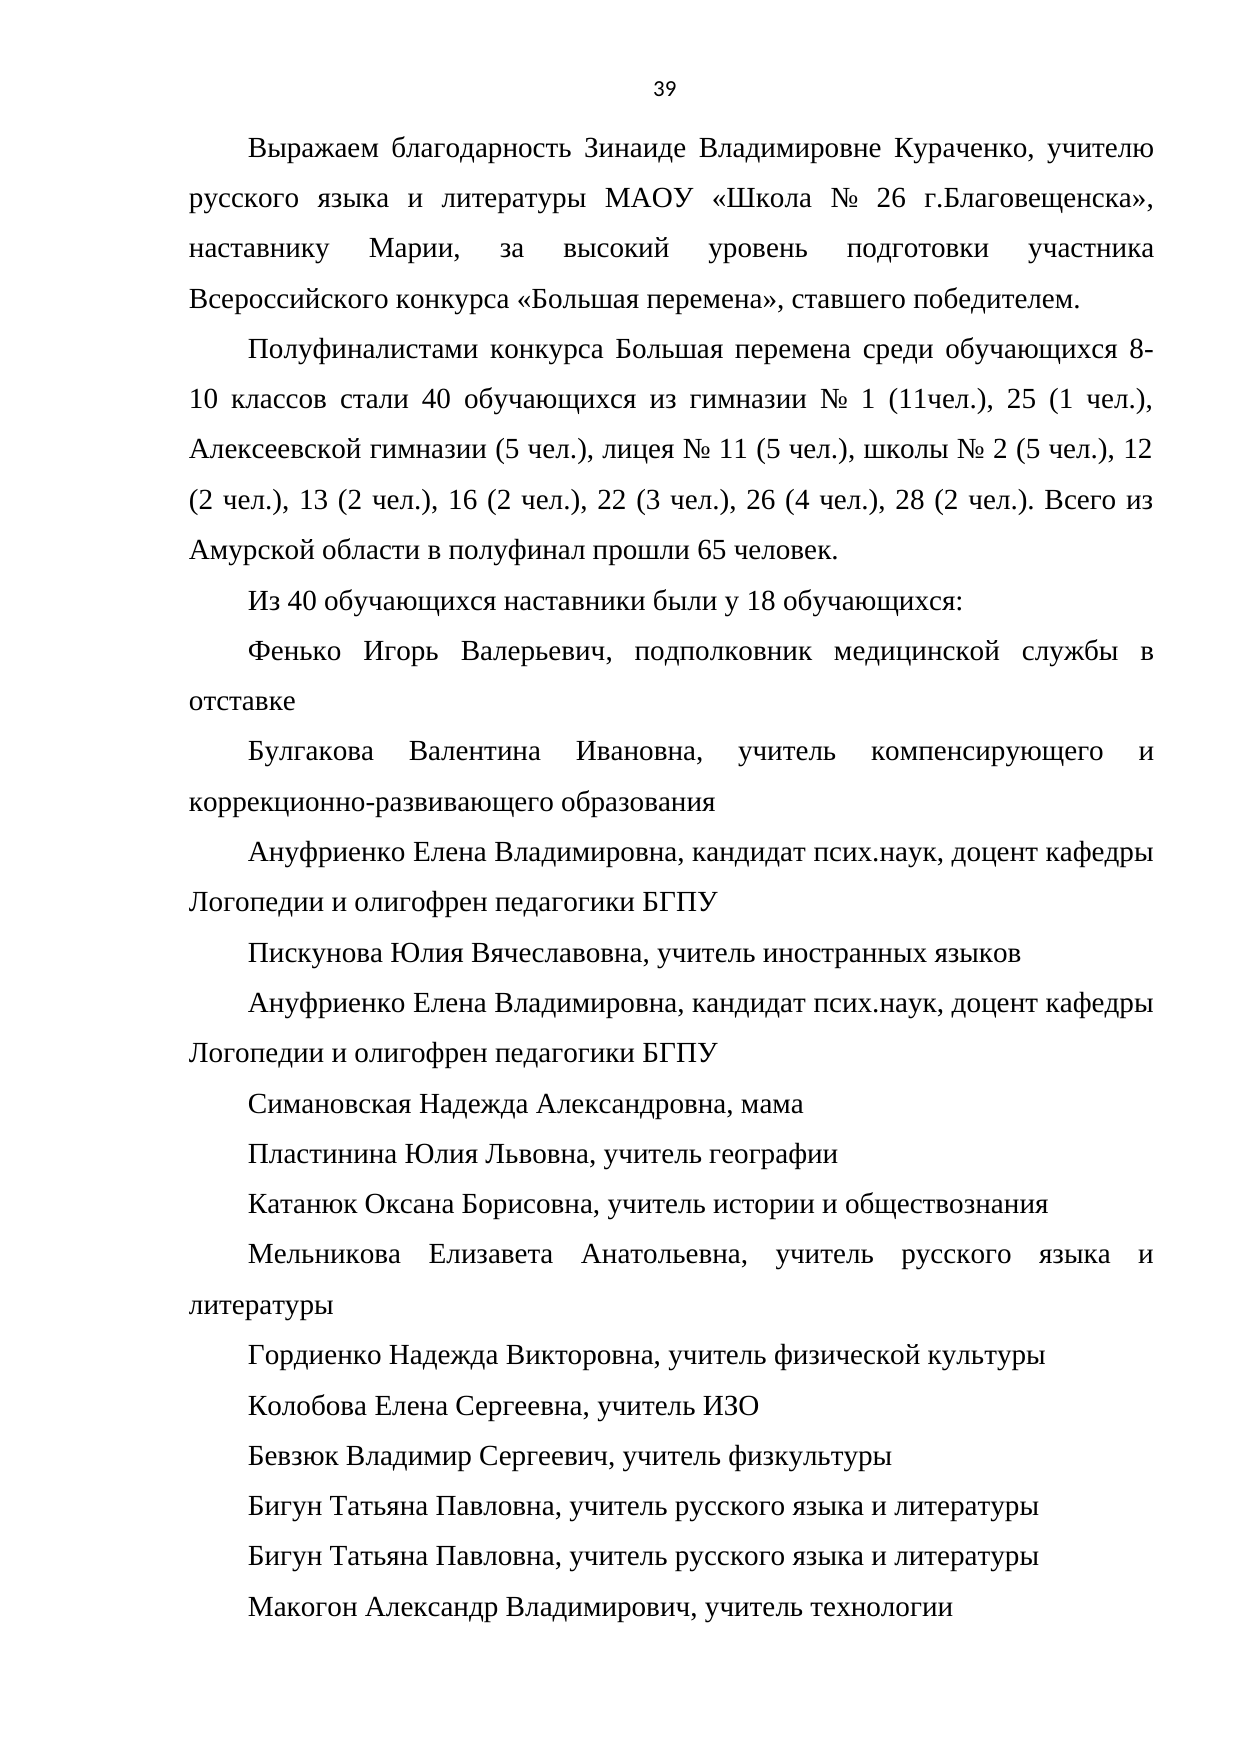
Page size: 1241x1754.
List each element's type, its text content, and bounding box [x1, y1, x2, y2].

text Бевзюк Владимир Сергеевич, учитель физкультуры [189, 1438, 1155, 1471]
text Катанюк Оксана Борисовна, учитель истории и обществознания [189, 1186, 1155, 1220]
text Полуфиналистами конкурса Большая перемена среди обучающихся 8-10 классов стали 40 обучающихся из гимназии № 1 (11чел.), 25 (1 чел.), Алексеевской гимназии (5 чел.), лицея № 11 (5 чел.), школы № 2 (5 чел.), 12 (2 чел.), 13 (2 чел.), 16 (2 чел.), 22 (3 чел.), 26 (4 чел.), 28 (2 чел.). Всего из Амурской области в полуфинал прошли 65 человек. [189, 331, 1155, 566]
text Ануфриенко Елена Владимировна, кандидат псих.наук, доцент кафедры Логопедии и олигофрен педагогики БГПУ [189, 985, 1155, 1069]
text Мельникова Елизавета Анатольевна, учитель русского языка и литературы [189, 1237, 1155, 1321]
text Бигун Татьяна Павловна, учитель русского языка и литературы [189, 1488, 1155, 1522]
text Выражаем благодарность Зинаиде Владимировне Кураченко, учителю русского языка и литературы МАОУ «Школа № 26 г.Благовещенска», наставнику Марии, за высокий уровень подготовки участника Всероссийского конкурса «Большая перемена», ставшего победителем. [189, 130, 1155, 314]
text Пластинина Юлия Львовна, учитель географии [189, 1136, 1155, 1169]
text Колобова Елена Сергеевна, учитель ИЗО [189, 1388, 1155, 1421]
text Булгакова Валентина Ивановна, учитель компенсирующего и коррекционно-развивающего образования [189, 733, 1155, 817]
text Пискунова Юлия Вячеславовна, учитель иностранных языков [189, 935, 1155, 968]
text Из 40 обучающихся наставники были у 18 обучающихся: [189, 583, 1155, 616]
text Фенько Игорь Валерьевич, подполковник медицинской службы в отставке [189, 633, 1155, 717]
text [189, 1589, 1155, 1622]
text Бигун Татьяна Павловна, учитель русского языка и литературы [189, 1538, 1155, 1572]
text Ануфриенко Елена Владимировна, кандидат псих.наук, доцент кафедры Логопедии и олигофрен педагогики БГПУ [189, 834, 1155, 918]
text Гордиенко Надежда Викторовна, учитель физической культуры [189, 1337, 1155, 1371]
text Симановская Надежда Александровна, мама [189, 1086, 1155, 1119]
